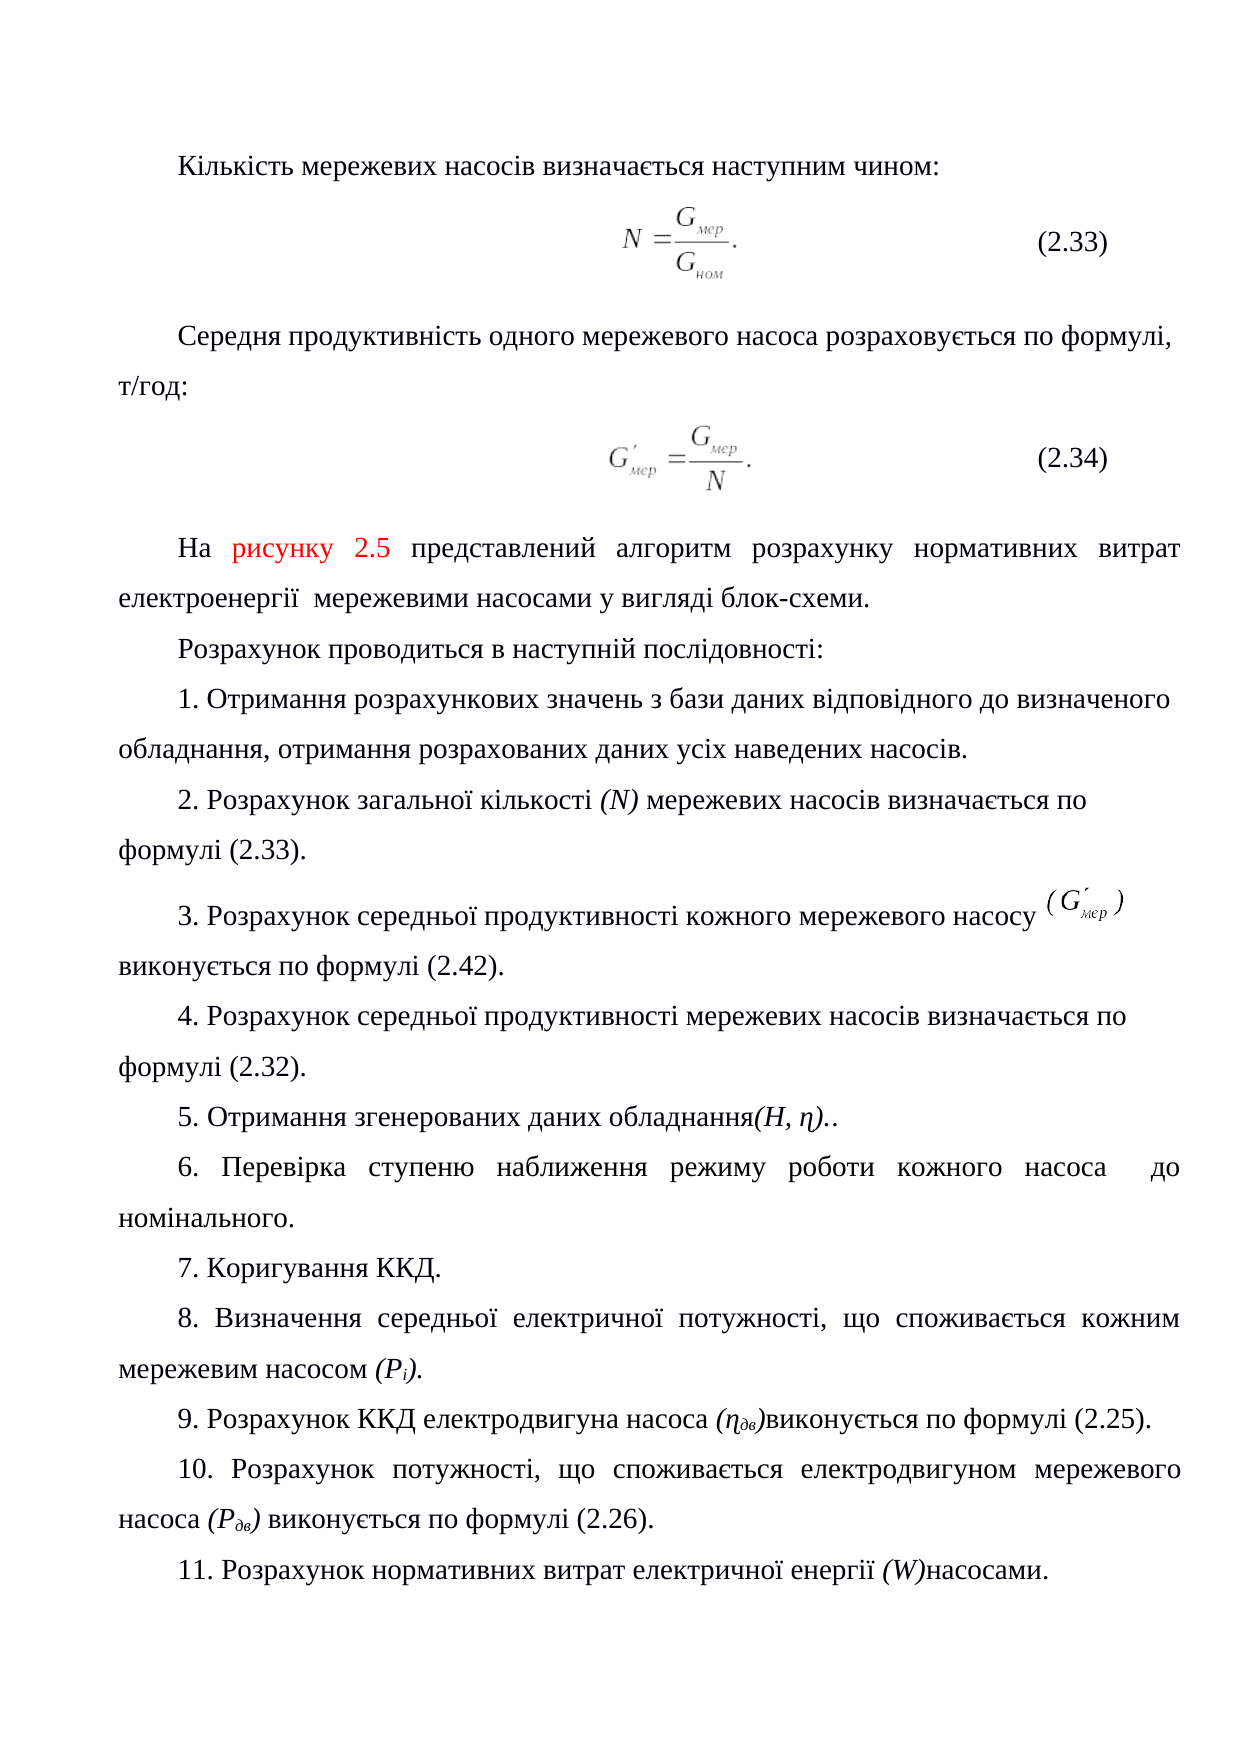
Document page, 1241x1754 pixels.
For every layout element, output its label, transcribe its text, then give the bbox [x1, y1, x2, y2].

list На рисунку 2.5 представлений алгоритм розрахунку нормативних витрат електроенергії мережевими насосами у вигляді блок-схеми. [118, 530, 1181, 614]
table_header [129, 198, 1026, 318]
text 9. Розрахунок ККД електродвигуна насоса (ɳдв)виконується по формулі (2.25). [118, 1401, 1181, 1434]
text 7. Коригування ККД. [118, 1250, 1181, 1284]
list Розрахунок проводиться в наступній послідовності: [118, 631, 1181, 664]
table_header [129, 418, 1026, 530]
text 6. Перевірка ступеню наближення режиму роботи кожного насоса до номінального. [118, 1149, 1181, 1233]
text Середня продуктивність одного мережевого насоса розраховується по формулі, т/год: [118, 318, 1181, 402]
text 10. Розрахунок потужності, що споживається електродвигуном мережевого насоса (Рдв) виконується по формулі (2.26). [118, 1451, 1181, 1535]
list Отримання згенерованих даних обладнання(Н, ɳ).. [177, 1099, 1181, 1133]
text 11. Розрахунок нормативних витрат електричної енергії (W)насосами. [118, 1552, 1181, 1586]
list 4. Розрахунок середньої продуктивності мережевих насосів визначається по формулі (2.32). [118, 998, 1181, 1082]
text Кількість мережевих насосів визначається наступним чином: [118, 148, 1181, 181]
text 8. Визначення середньої електричної потужності, що споживається кожним мережевим насосом (Рі). [118, 1300, 1181, 1384]
list 2. Розрахунок загальної кількості (N) мережевих насосів визначається по формулі (2.33). [118, 782, 1181, 866]
table_header (2.34) [1026, 418, 1170, 530]
list 3. Розрахунок середньої продуктивності кожного мережевого насосу виконується по формулі (2.42). [118, 882, 1181, 982]
list 1. Отримання розрахункових значень з бази даних відповідного до визначеного обладнання, отримання розрахованих даних усіх наведених насосів. [118, 681, 1181, 765]
table_header (2.33) [1026, 198, 1170, 318]
